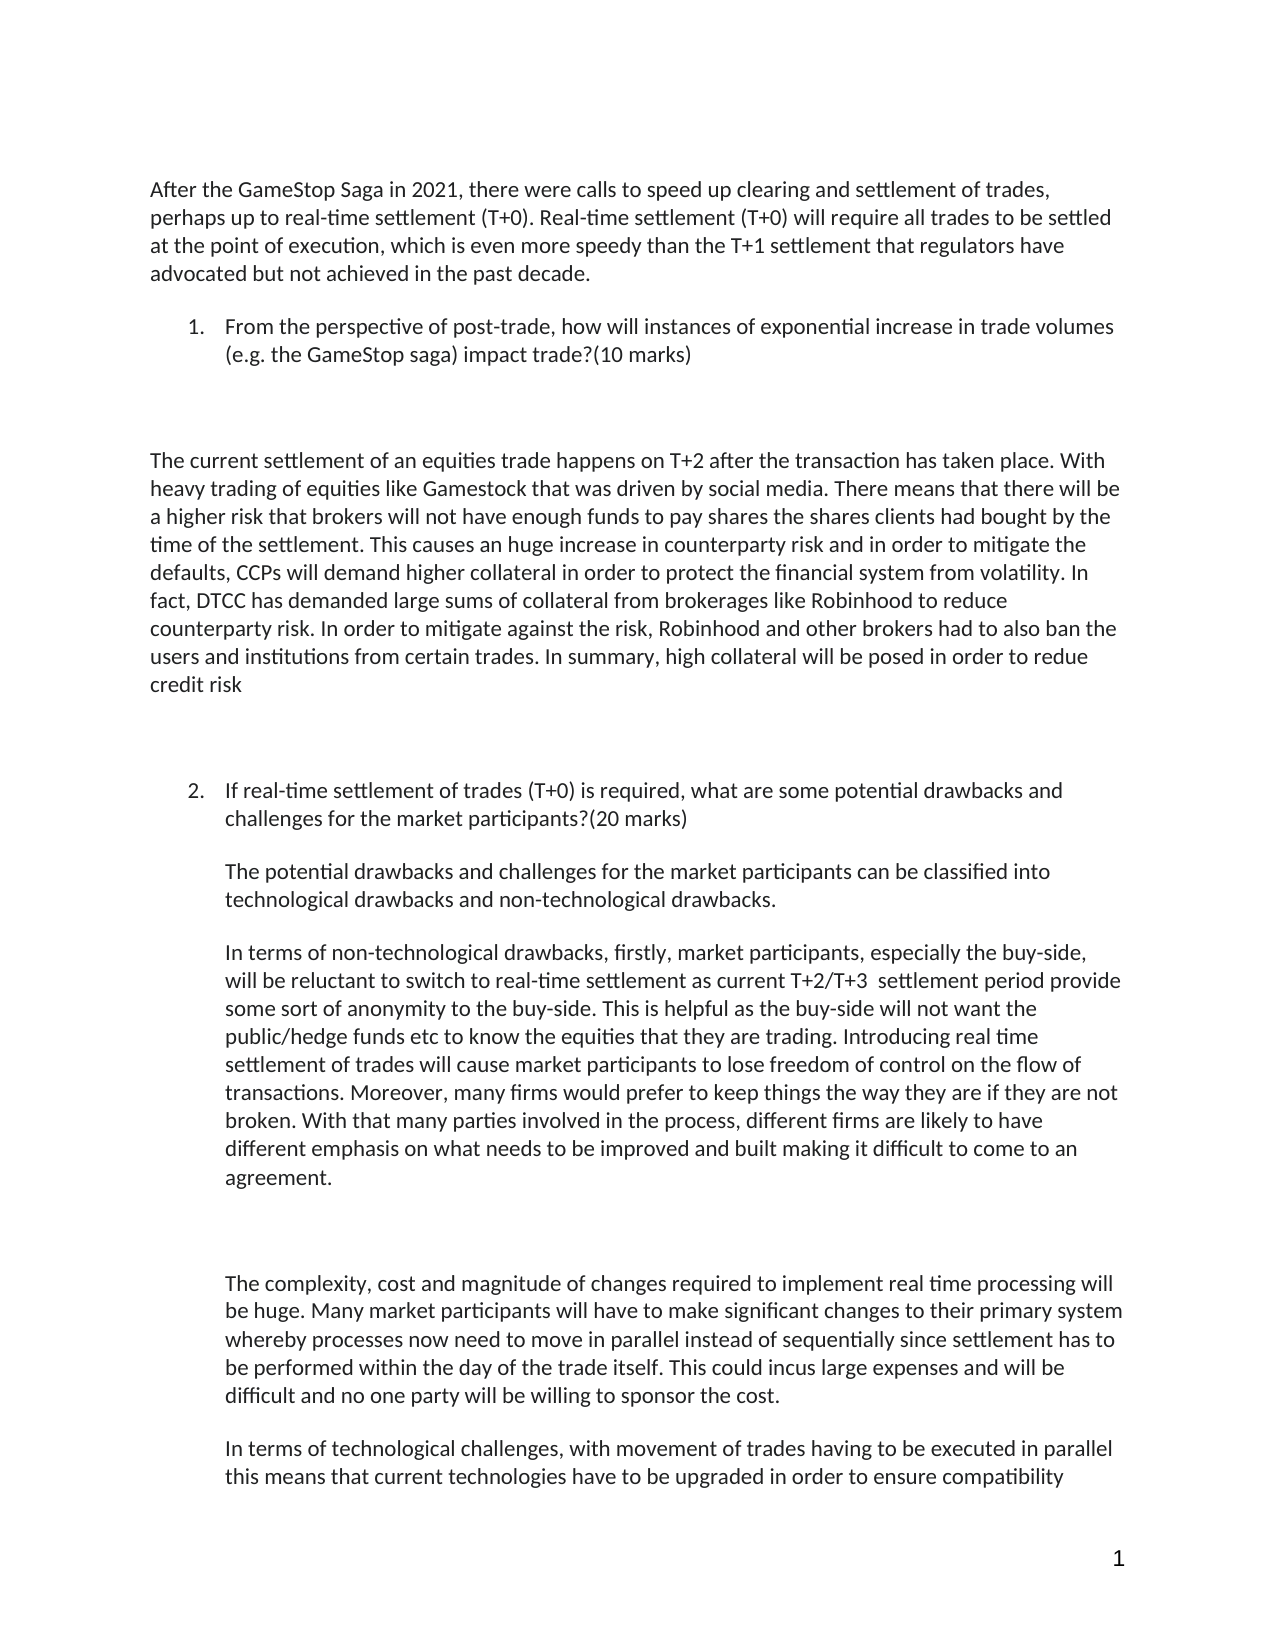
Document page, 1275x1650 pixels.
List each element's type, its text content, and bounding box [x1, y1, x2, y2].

list From the perspective of post-trade, how will instances of exponential increase in trade volumes (e.g. the GameStop saga) impact trade?(10 marks) [187, 312, 1125, 368]
text After the GameStop Saga in 2021, there were calls to speed up clearing and settlement of trades, perhaps up to real-time settlement (T+0). Real-time settlement (T+0) will require all trades to be settled at the point of execution, which is even more speedy than the T+1 settlement that regulators have advocated but not achieved in the past decade. [150, 175, 1125, 287]
text In terms of non-technological drawbacks, firstly, market participants, especially the buy-side, will be reluctant to switch to real-time settlement as current T+2/T+3 settlement period provide some sort of anonymity to the buy-side. This is helpful as the buy-side will not want the public/hedge funds etc to know the equities that they are trading. Introducing real time settlement of trades will cause market participants to lose freedom of control on the flow of transactions. Moreover, many firms would prefer to keep things the way they are if they are not broken. With that many parties involved in the process, different firms are likely to have different emphasis on what needs to be improved and built making it difficult to come to an agreement. [225, 938, 1125, 1191]
text The current settlement of an equities trade happens on T+2 after the transaction has taken place. With heavy trading of equities like Gamestock that was driven by social media. There means that there will be a higher risk that brokers will not have enough funds to pay shares the shares clients had bought by the time of the settlement. This causes an huge increase in counterparty risk and in order to mitigate the defaults, CCPs will demand higher collateral in order to protect the financial system from volatility. In fact, DTCC has demanded large sums of collateral from brokerages like Robinhood to reduce counterparty risk. In order to mitigate against the risk, Robinhood and other brokers had to also ban the users and institutions from certain trades. In summary, high collateral will be posed in order to redue credit risk [150, 446, 1125, 698]
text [225, 1434, 1125, 1490]
text The potential drawbacks and challenges for the market participants can be classified into technological drawbacks and non-technological drawbacks. [225, 857, 1125, 913]
list If real-time settlement of trades (T+0) is required, what are some potential drawbacks and challenges for the market participants?(20 marks) [187, 776, 1125, 832]
text The complexity, cost and magnitude of changes required to implement real time processing will be huge. Many market participants will have to make significant changes to their primary system whereby processes now need to move in parallel instead of sequentially since settlement has to be performed within the day of the trade itself. This could incus large expenses and will be difficult and no one party will be willing to sponsor the cost. [225, 1269, 1125, 1409]
